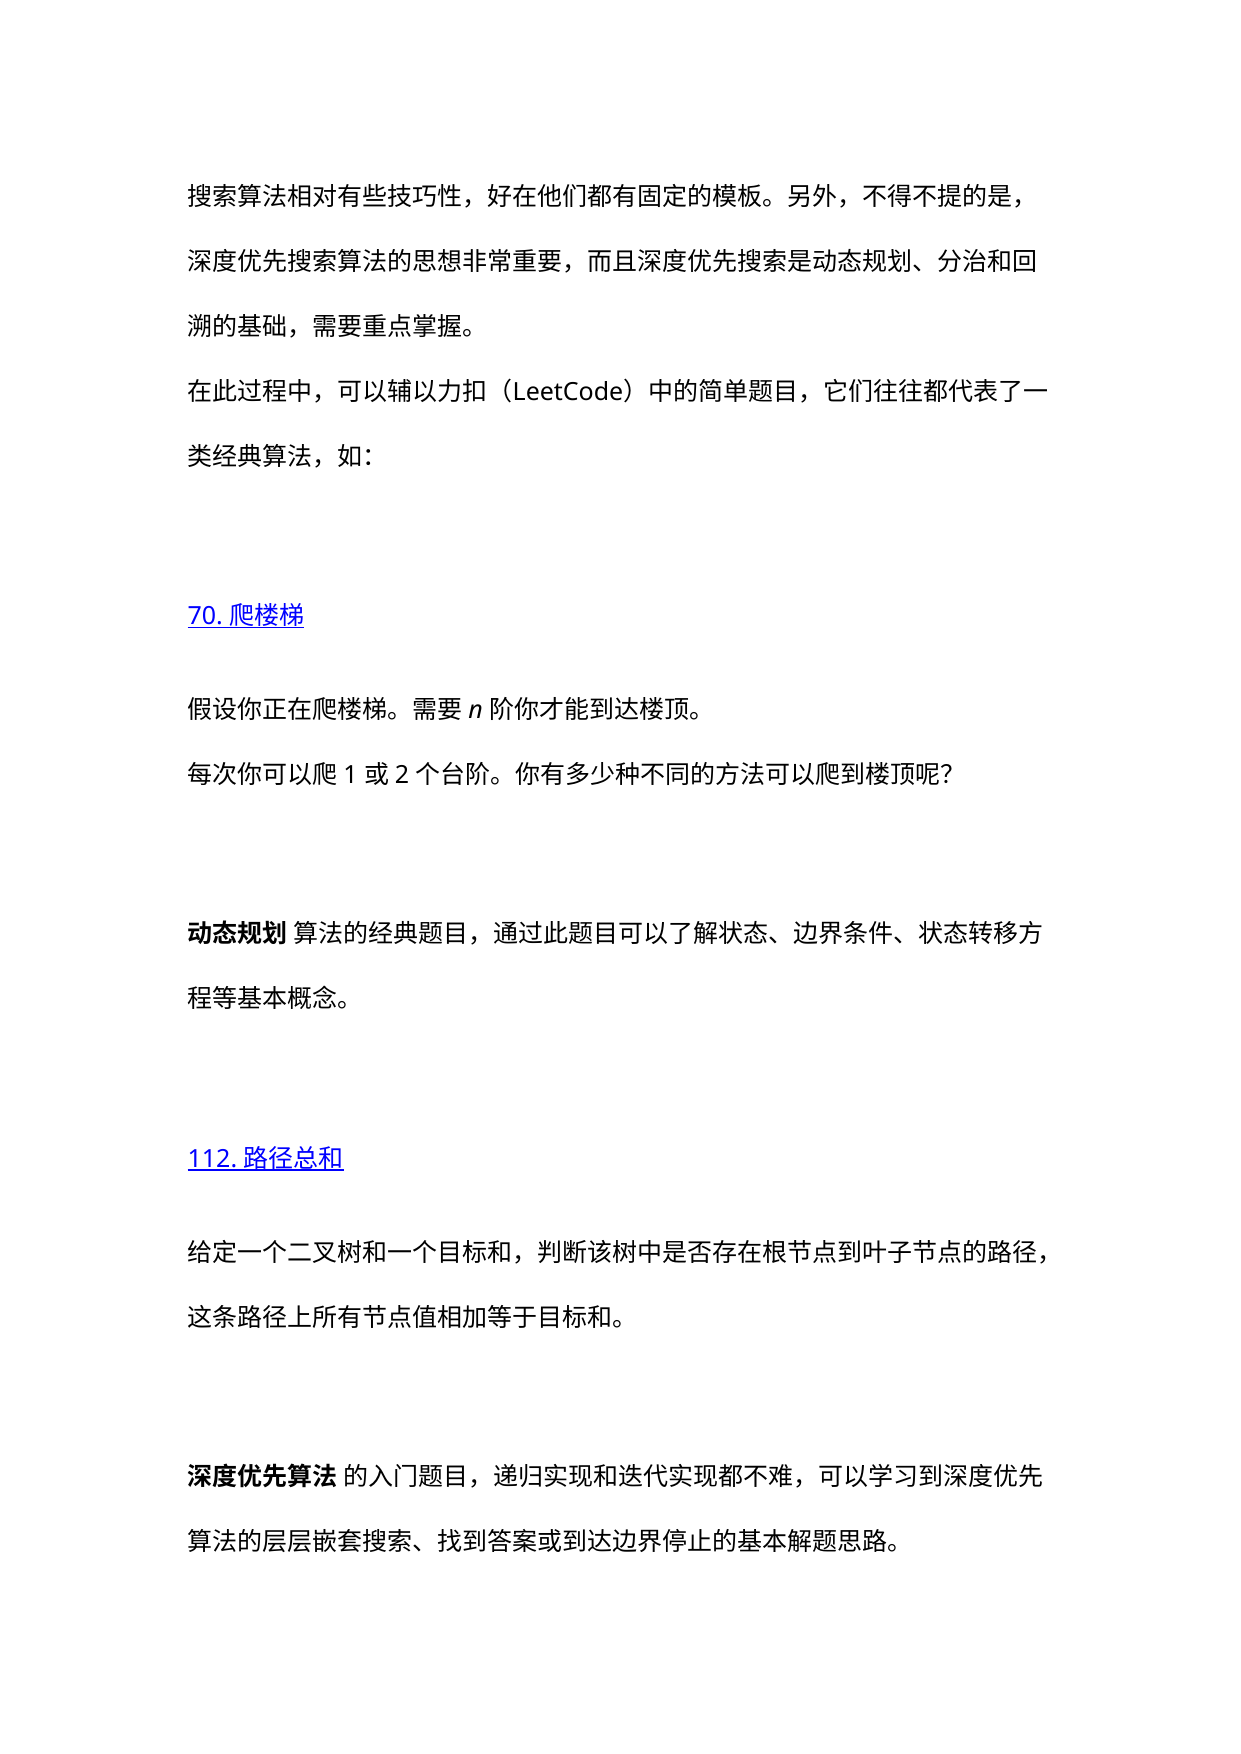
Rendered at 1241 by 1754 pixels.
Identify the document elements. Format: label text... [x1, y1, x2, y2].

text 动态规划 算法的经典题目，通过此题目可以了解状态、边界条件、状态转移方程等基本概念。 [187, 834, 1053, 1029]
text 112. 路径总和 [187, 1059, 1053, 1189]
text 深度优先算法 的入门题目，递归实现和迭代实现都不难，可以学习到深度优先算法的层层嵌套搜索、找到答案或到达边界停止的基本解题思路。 [187, 1377, 1053, 1572]
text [187, 162, 1053, 487]
text 给定一个二叉树和一个目标和，判断该树中是否存在根节点到叶子节点的路径，这条路径上所有节点值相加等于目标和。 [187, 1218, 1053, 1348]
text 70. 爬楼梯 [187, 516, 1053, 646]
text 假设你正在爬楼梯。需要 n 阶你才能到达楼顶。 每次你可以爬 1 或 2 个台阶。你有多少种不同的方法可以爬到楼顶呢？ [187, 675, 1053, 805]
